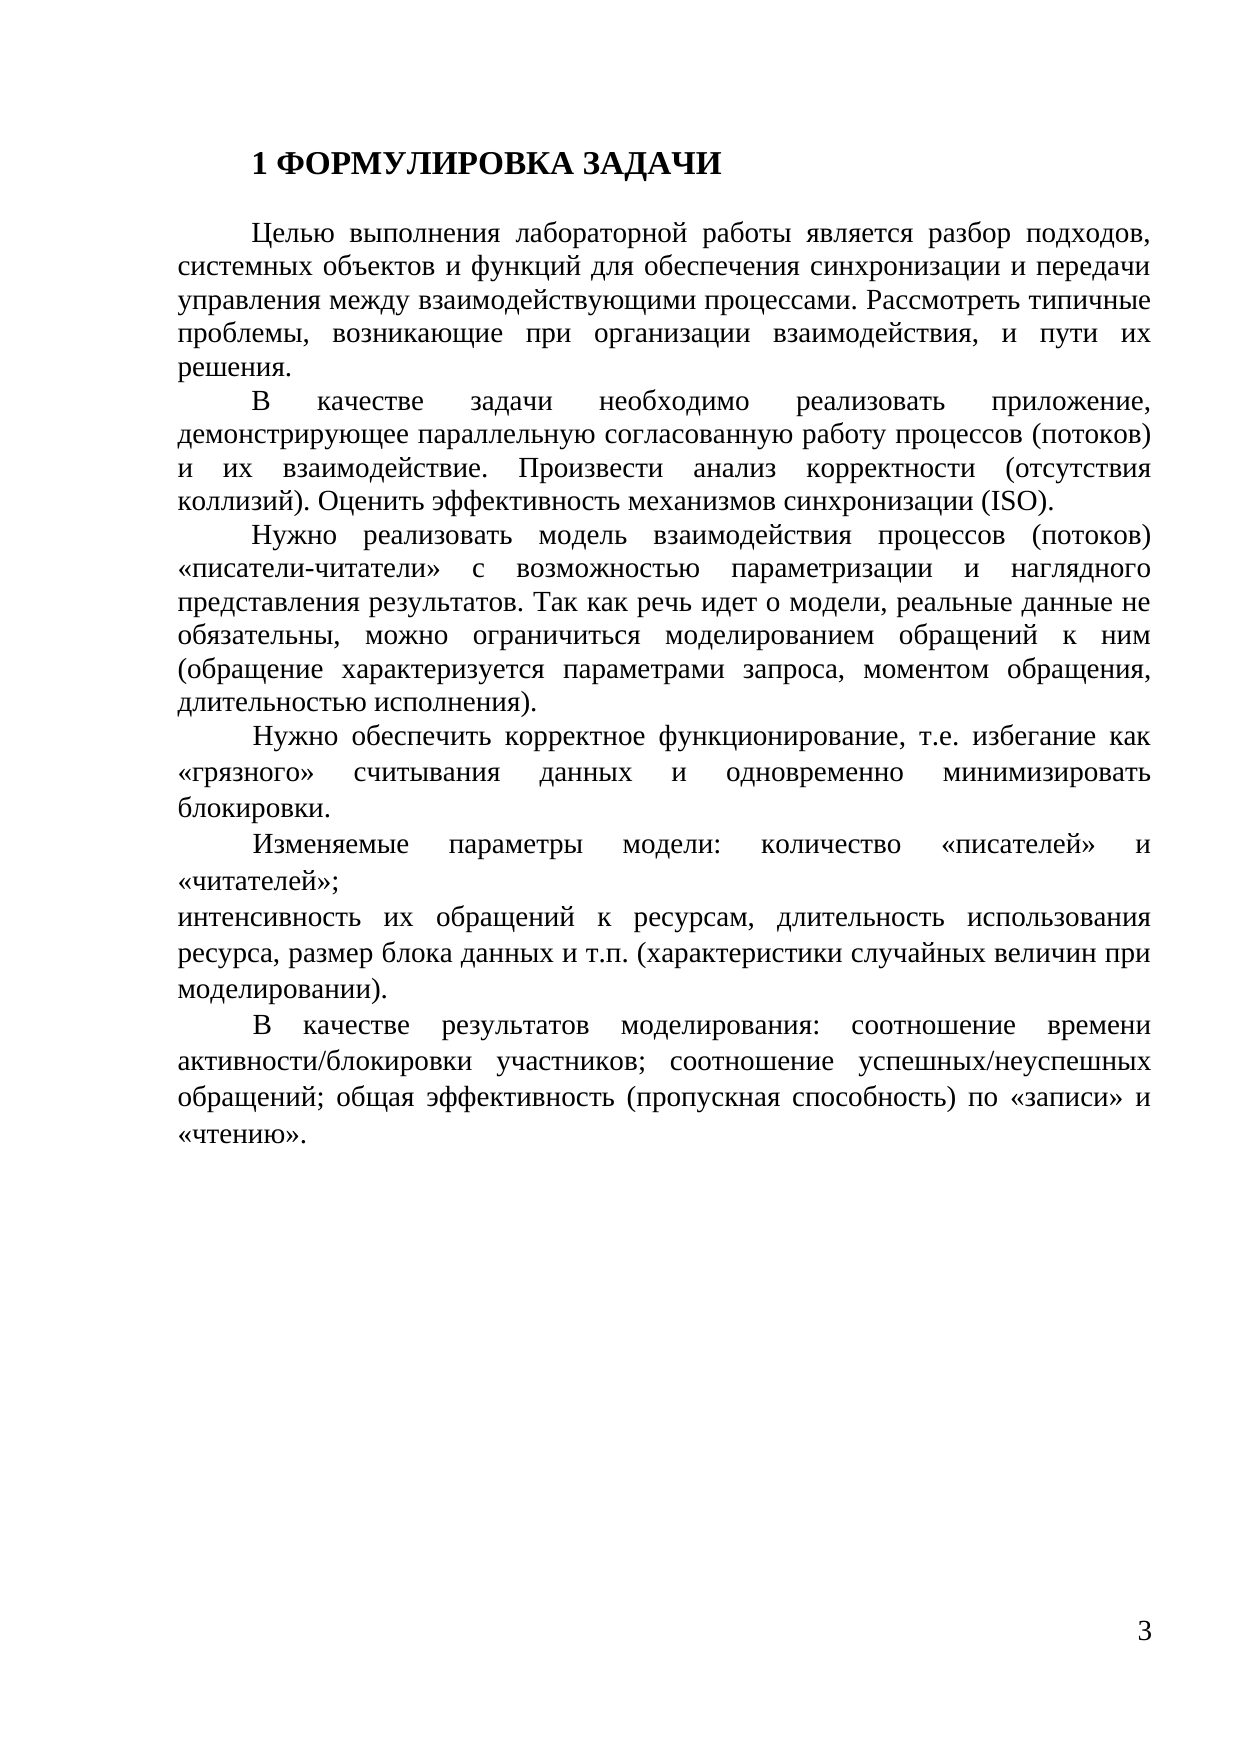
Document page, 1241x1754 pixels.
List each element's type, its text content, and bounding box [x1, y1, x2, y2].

subtitle 1 ФОРМУЛИРОВКА ЗАДАЧИ [177, 143, 1152, 181]
text В качестве результатов моделирования: соотношение времени активности/блокировки участников; соотношение успешных/неуспешных обращений; общая эффективность (пропускная способность) по «записи» и «чтению». [177, 1007, 1152, 1149]
text Нужно обеспечить корректное функционирование, т.е. избегание как «грязного» считывания данных и одновременно минимизировать блокировки. [177, 718, 1152, 824]
text Изменяемые параметры модели: количество «писателей» и «читателей»; интенсивность их обращений к ресурсам, длительность использования ресурса, размер блока данных и т.п. (характеристики случайных величин при моделировании). [177, 827, 1152, 1005]
text Нужно реализовать модель взаимодействия процессов (потоков) «писатели-читатели» с возможностью параметризации и наглядного представления результатов. Так как речь идет о модели, реальные данные не обязательны, можно ограничиться моделированием обращений к ним (обращение характеризуется параметрами запроса, моментом обращения, длительностью исполнения). [177, 517, 1152, 718]
text В качестве задачи необходимо реализовать приложение, демонстрирующее параллельную согласованную работу процессов (потоков) и их взаимодействие. Произвести анализ корректности (отсутствия коллизий). Оценить эффективность механизмов синхронизации (ISO). [177, 383, 1152, 517]
text Целью выполнения лабораторной работы является разбор подходов, системных объектов и функций для обеспечения синхронизации и передачи управления между взаимодействующими процессами. Рассмотреть типичные проблемы, возникающие при организации взаимодействия, и пути их решения. [177, 215, 1152, 383]
